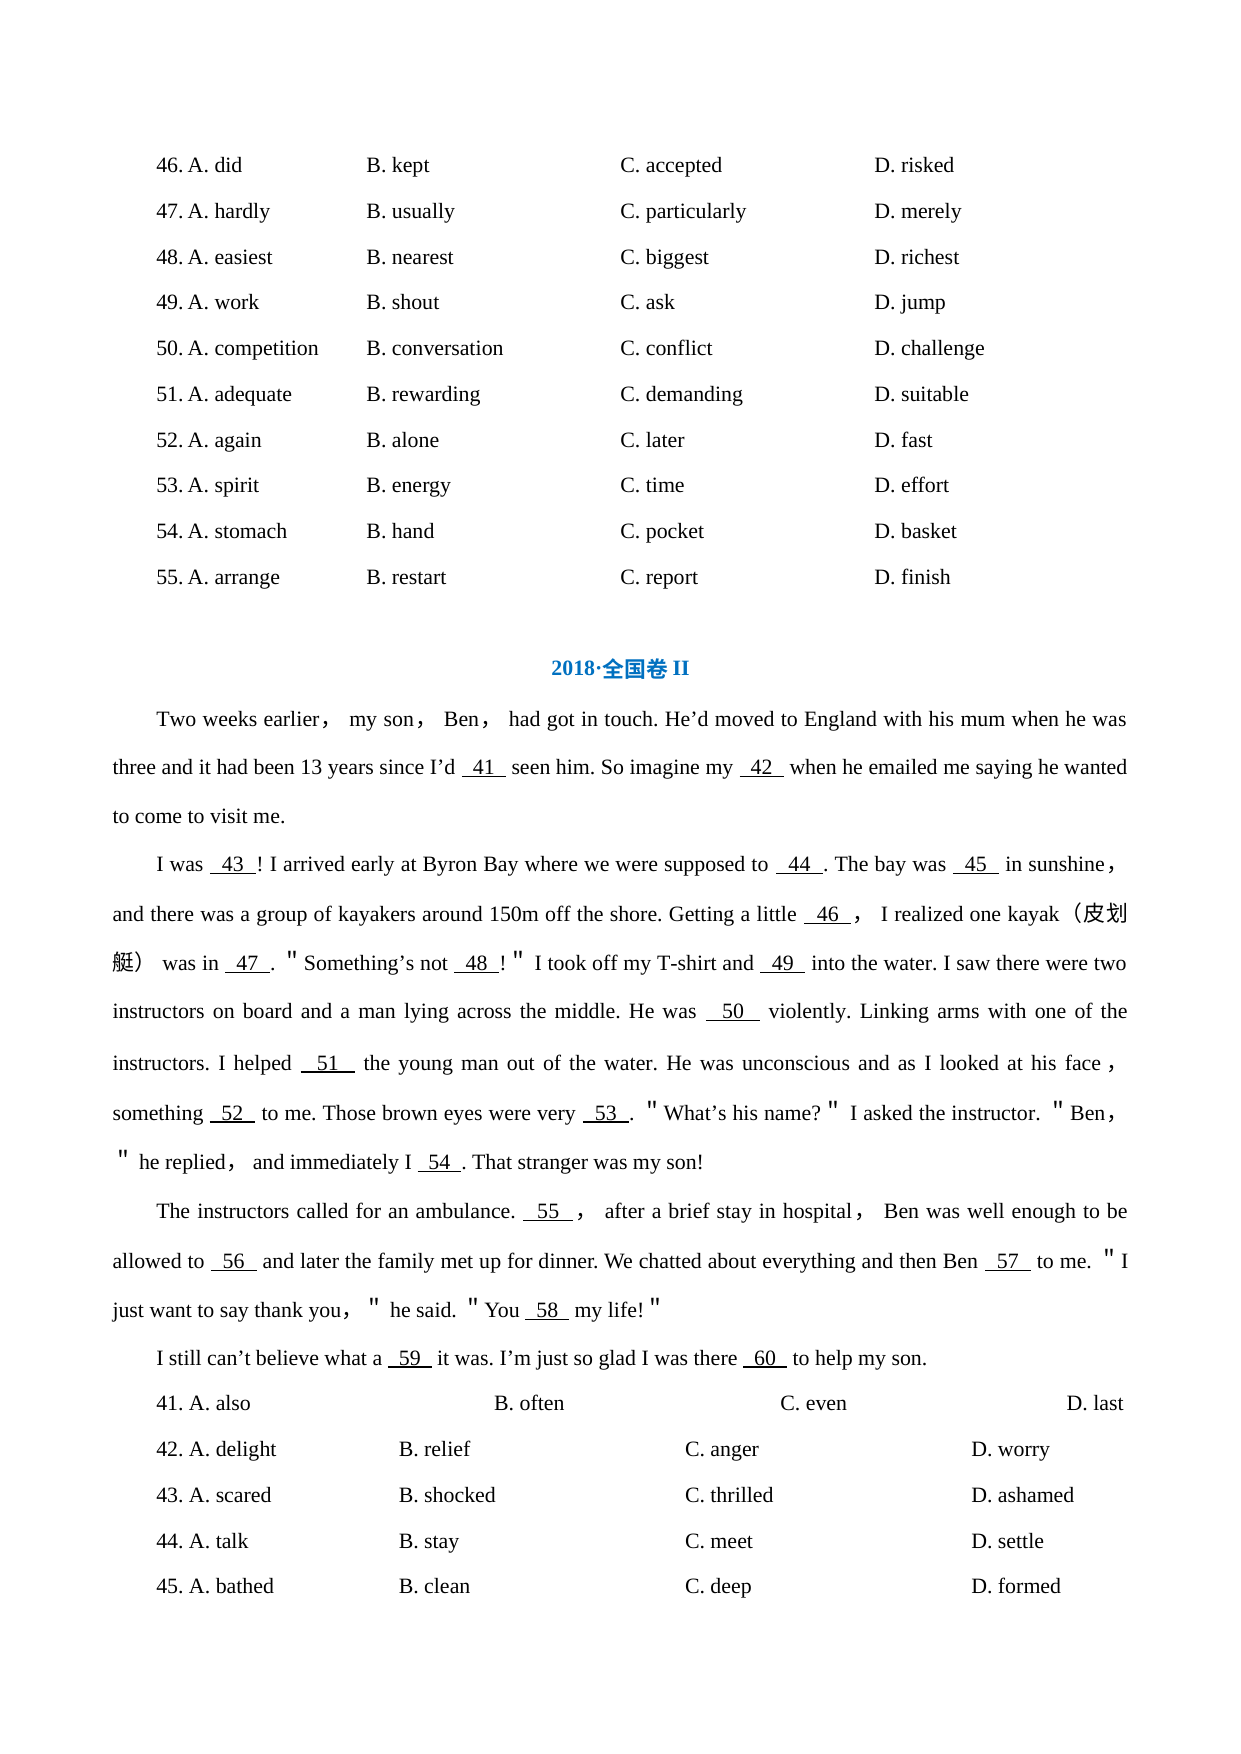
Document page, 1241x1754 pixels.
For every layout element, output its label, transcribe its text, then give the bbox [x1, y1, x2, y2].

text The instructors called for an ambulance. 55 ， after a brief stay in hospital， Ben was well enough to be allowed to 56 and later the family met up for dinner. We chatted about everything and then Ben 57 to me. ＂I just want to say thank you，＂ he said. ＂You 58 my life!＂ [112, 1192, 1128, 1325]
text I was 43 ! I arrived early at Byron Bay where we were supposed to 44 . The bay was 45 in sunshine， and there was a group of kayakers around 150m off the shore. Getting a little 46 ， I realized one kayak（皮划艇） was in 47 . ＂Something’s not 48 !＂ I took off my T-shirt and 49 into the water. I saw there were two instructors on board and a man lying across the middle. He was 50 violently. Linking arms with one of the instructors. I helped 51 the young man out of the water. He was unconscious and as I looked at his face， something 52 to me. Those brown eyes were very 53 . ＂What’s his name?＂ I asked the instructor. ＂Ben，＂ he replied， and immediately I 54 . That stranger was my son! [112, 845, 1128, 1177]
text 49. A. work B. shout C. ask D. jump [112, 285, 1128, 318]
text 51. A. adequate B. rewarding C. demanding D. suitable [112, 377, 1128, 410]
text 52. A. again B. alone C. later D. fast [112, 423, 1128, 456]
text Two weeks earlier， my son， Ben， had got in touch. He’d moved to England with his mum when he was three and it had been 13 years since I’d 41 seen him. So imagine my 42 when he emailed me saying he wanted to come to visit me. [112, 700, 1128, 833]
text 54. A. stomach B. hand C. pocket D. basket [112, 514, 1128, 547]
text 50. A. competition B. conversation C. conflict D. challenge [112, 331, 1128, 364]
text 53. A. spirit B. energy C. time D. effort [112, 468, 1128, 501]
text 46. A. did B. kept C. accepted D. risked [112, 148, 1128, 181]
text 43. A. scared B. shocked C. thrilled D. ashamed [112, 1478, 1128, 1511]
text 47. A. hardly B. usually C. particularly D. merely [112, 194, 1128, 227]
text 2018·全国卷II [112, 651, 1128, 684]
text 42. A. delight B. relief C. anger D. worry [112, 1432, 1128, 1465]
text 44. A. talk B. stay C. meet D. settle [112, 1524, 1128, 1557]
text 41. A. also B. often C. even D. last [112, 1386, 1128, 1419]
text I still can’t believe what a 59 it was. I’m just so glad I was there 60 to help my son. [112, 1341, 1128, 1374]
text 45. A. bathed B. clean C. deep D. formed [112, 1569, 1128, 1602]
text 55. A. arrange B. restart C. report D. finish [112, 560, 1128, 593]
text 48. A. easiest B. nearest C. biggest D. richest [112, 240, 1128, 273]
